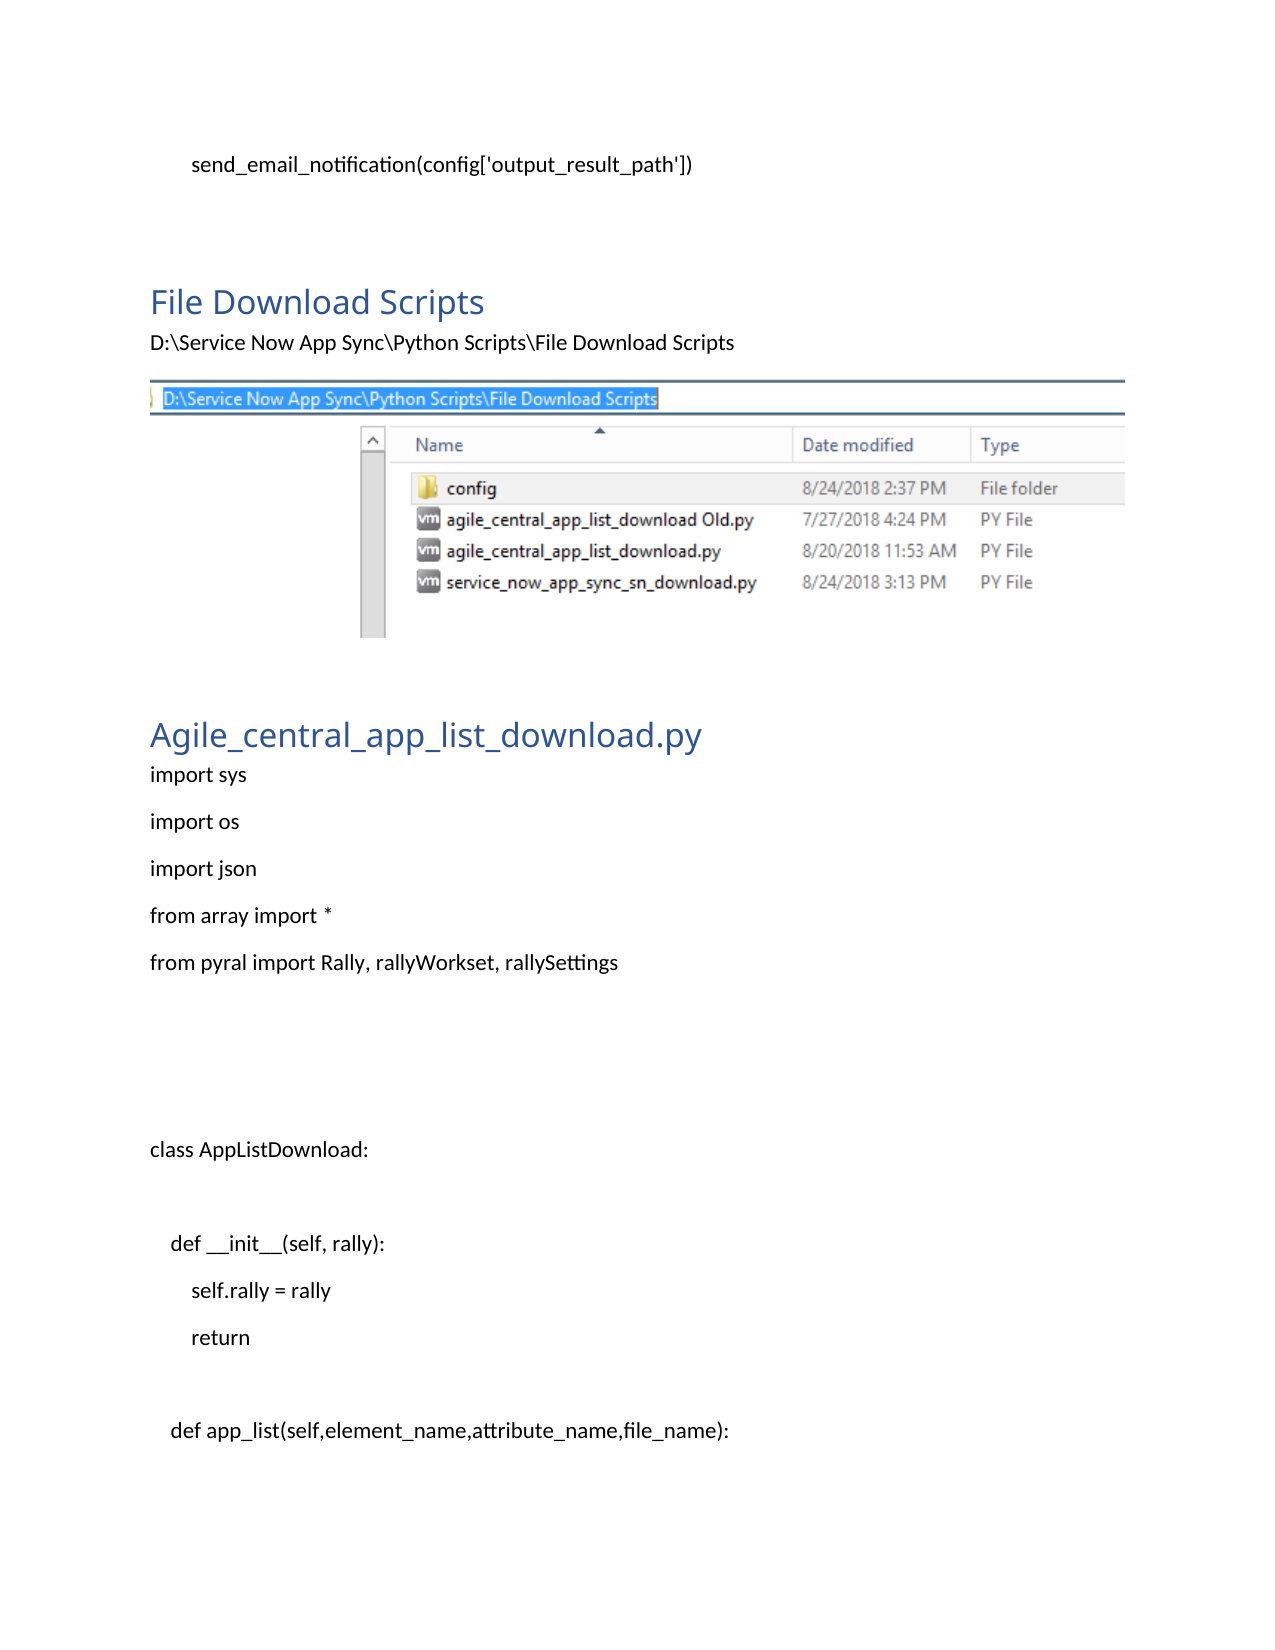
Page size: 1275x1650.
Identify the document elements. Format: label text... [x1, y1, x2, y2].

text D:\Service Now App Sync\Python Scripts\File Download Scripts [150, 328, 1125, 356]
text from pyral import Rally, rallyWorkset, rallySettings [150, 948, 1125, 976]
text def __init__(self, rally): [150, 1229, 1125, 1257]
text import json [150, 854, 1125, 882]
text return [150, 1323, 1125, 1351]
text send_email_notification(config['output_result_path']) [150, 150, 1125, 178]
text def app_list(self,element_name,attribute_name,file_name): [150, 1417, 1125, 1444]
text self.rally = rally [150, 1276, 1125, 1304]
subtitle File Download Scripts [150, 279, 1125, 324]
text import sys [150, 760, 1125, 788]
text import os [150, 807, 1125, 835]
subtitle Agile_central_app_list_download.py [150, 711, 1125, 757]
text from array import * [150, 901, 1125, 929]
picture [150, 375, 1125, 638]
text class AppListDownload: [150, 1135, 1125, 1163]
